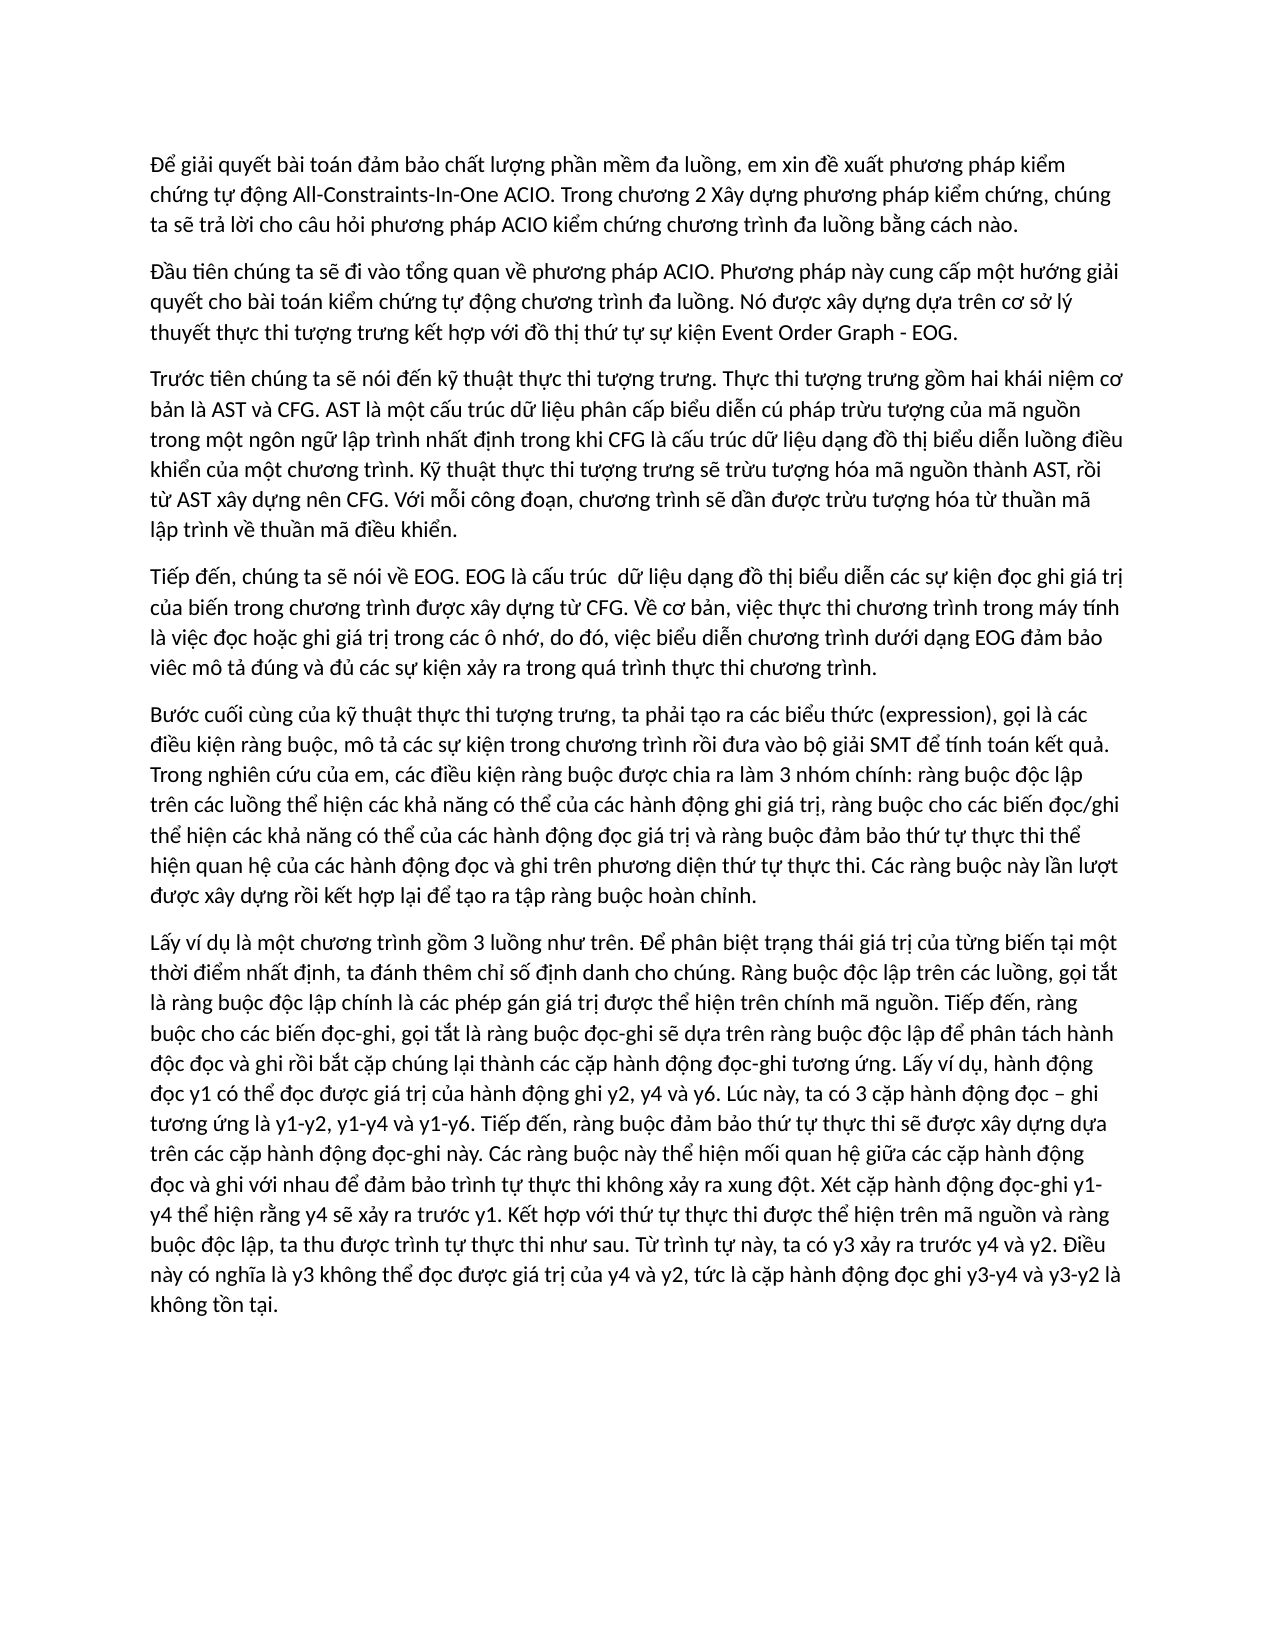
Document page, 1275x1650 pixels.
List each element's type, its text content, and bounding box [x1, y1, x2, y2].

text Tiếp đến, chúng ta sẽ nói về EOG. EOG là cấu trúc dữ liệu dạng đồ thị biểu diễn các sự kiện đọc ghi giá trị của biến trong chương trình được xây dựng từ CFG. Về cơ bản, việc thực thi chương trình trong máy tính là việc đọc hoặc ghi giá trị trong các ô nhớ, do đó, việc biểu diễn chương trình dưới dạng EOG đảm bảo viêc mô tả đúng và đủ các sự kiện xảy ra trong quá trình thực thi chương trình. [150, 562, 1125, 681]
text Trước tiên chúng ta sẽ nói đến kỹ thuật thực thi tượng trưng. Thực thi tượng trưng gồm hai khái niệm cơ bản là AST và CFG. AST là một cấu trúc dữ liệu phân cấp biểu diễn cú pháp trừu tượng của mã nguồn trong một ngôn ngữ lập trình nhất định trong khi CFG là cấu trúc dữ liệu dạng đồ thị biểu diễn luồng điều khiển của một chương trình. Kỹ thuật thực thi tượng trưng sẽ trừu tượng hóa mã nguồn thành AST, rồi từ AST xây dựng nên CFG. Với mỗi công đoạn, chương trình sẽ dần được trừu tượng hóa từ thuần mã lập trình về thuần mã điều khiển. [150, 364, 1125, 544]
text Lấy ví dụ là một chương trình gồm 3 luồng như trên. Để phân biệt trạng thái giá trị của từng biến tại một thời điểm nhất định, ta đánh thêm chỉ số định danh cho chúng. Ràng buộc độc lập trên các luồng, gọi tắt là ràng buộc độc lập chính là các phép gán giá trị được thể hiện trên chính mã nguồn. Tiếp đến, ràng buộc cho các biến đọc-ghi, gọi tắt là ràng buộc đọc-ghi sẽ dựa trên ràng buộc độc lập để phân tách hành độc đọc và ghi rồi bắt cặp chúng lại thành các cặp hành động đọc-ghi tương ứng. Lấy ví dụ, hành động đọc y1 có thể đọc được giá trị của hành động ghi y2, y4 và y6. Lúc này, ta có 3 cặp hành động đọc – ghi tương ứng là y1-y2, y1-y4 và y1-y6. Tiếp đến, ràng buộc đảm bảo thứ tự thực thi sẽ được xây dựng dựa trên các cặp hành động đọc-ghi này. Các ràng buộc này thể hiện mối quan hệ giữa các cặp hành động đọc và ghi với nhau để đảm bảo trình tự thực thi không xảy ra xung đột. Xét cặp hành động đọc-ghi y1-y4 thể hiện rằng y4 sẽ xảy ra trước y1. Kết hợp với thứ tự thực thi được thể hiện trên mã nguồn và ràng buộc độc lập, ta thu được trình tự thực thi như sau. Từ trình tự này, ta có y3 xảy ra trước y4 và y2. Điều này có nghĩa là y3 không thể đọc được giá trị của y4 và y2, tức là cặp hành động đọc ghi y3-y4 và y3-y2 là không tồn tại. [150, 928, 1125, 1319]
text Để giải quyết bài toán đảm bảo chất lượng phần mềm đa luồng, em xin đề xuất phương pháp kiểm chứng tự động All-Constraints-In-One ACIO. Trong chương 2 Xây dựng phương pháp kiểm chứng, chúng ta sẽ trả lời cho câu hỏi phương pháp ACIO kiểm chứng chương trình đa luồng bằng cách nào. [150, 150, 1125, 238]
text Bước cuối cùng của kỹ thuật thực thi tượng trưng, ta phải tạo ra các biểu thức (expression), gọi là các điều kiện ràng buộc, mô tả các sự kiện trong chương trình rồi đưa vào bộ giải SMT để tính toán kết quả. Trong nghiên cứu của em, các điều kiện ràng buộc được chia ra làm 3 nhóm chính: ràng buộc độc lập trên các luồng thể hiện các khả năng có thể của các hành động ghi giá trị, ràng buộc cho các biến đọc/ghi thể hiện các khả năng có thể của các hành động đọc giá trị và ràng buộc đảm bảo thứ tự thực thi thể hiện quan hệ của các hành động đọc và ghi trên phương diện thứ tự thực thi. Các ràng buộc này lần lượt được xây dựng rồi kết hợp lại để tạo ra tập ràng buộc hoàn chỉnh. [150, 700, 1125, 909]
text Đầu tiên chúng ta sẽ đi vào tổng quan về phương pháp ACIO. Phương pháp này cung cấp một hướng giải quyết cho bài toán kiểm chứng tự động chương trình đa luồng. Nó được xây dựng dựa trên cơ sở lý thuyết thực thi tượng trưng kết hợp với đồ thị thứ tự sự kiện Event Order Graph - EOG. [150, 257, 1125, 346]
